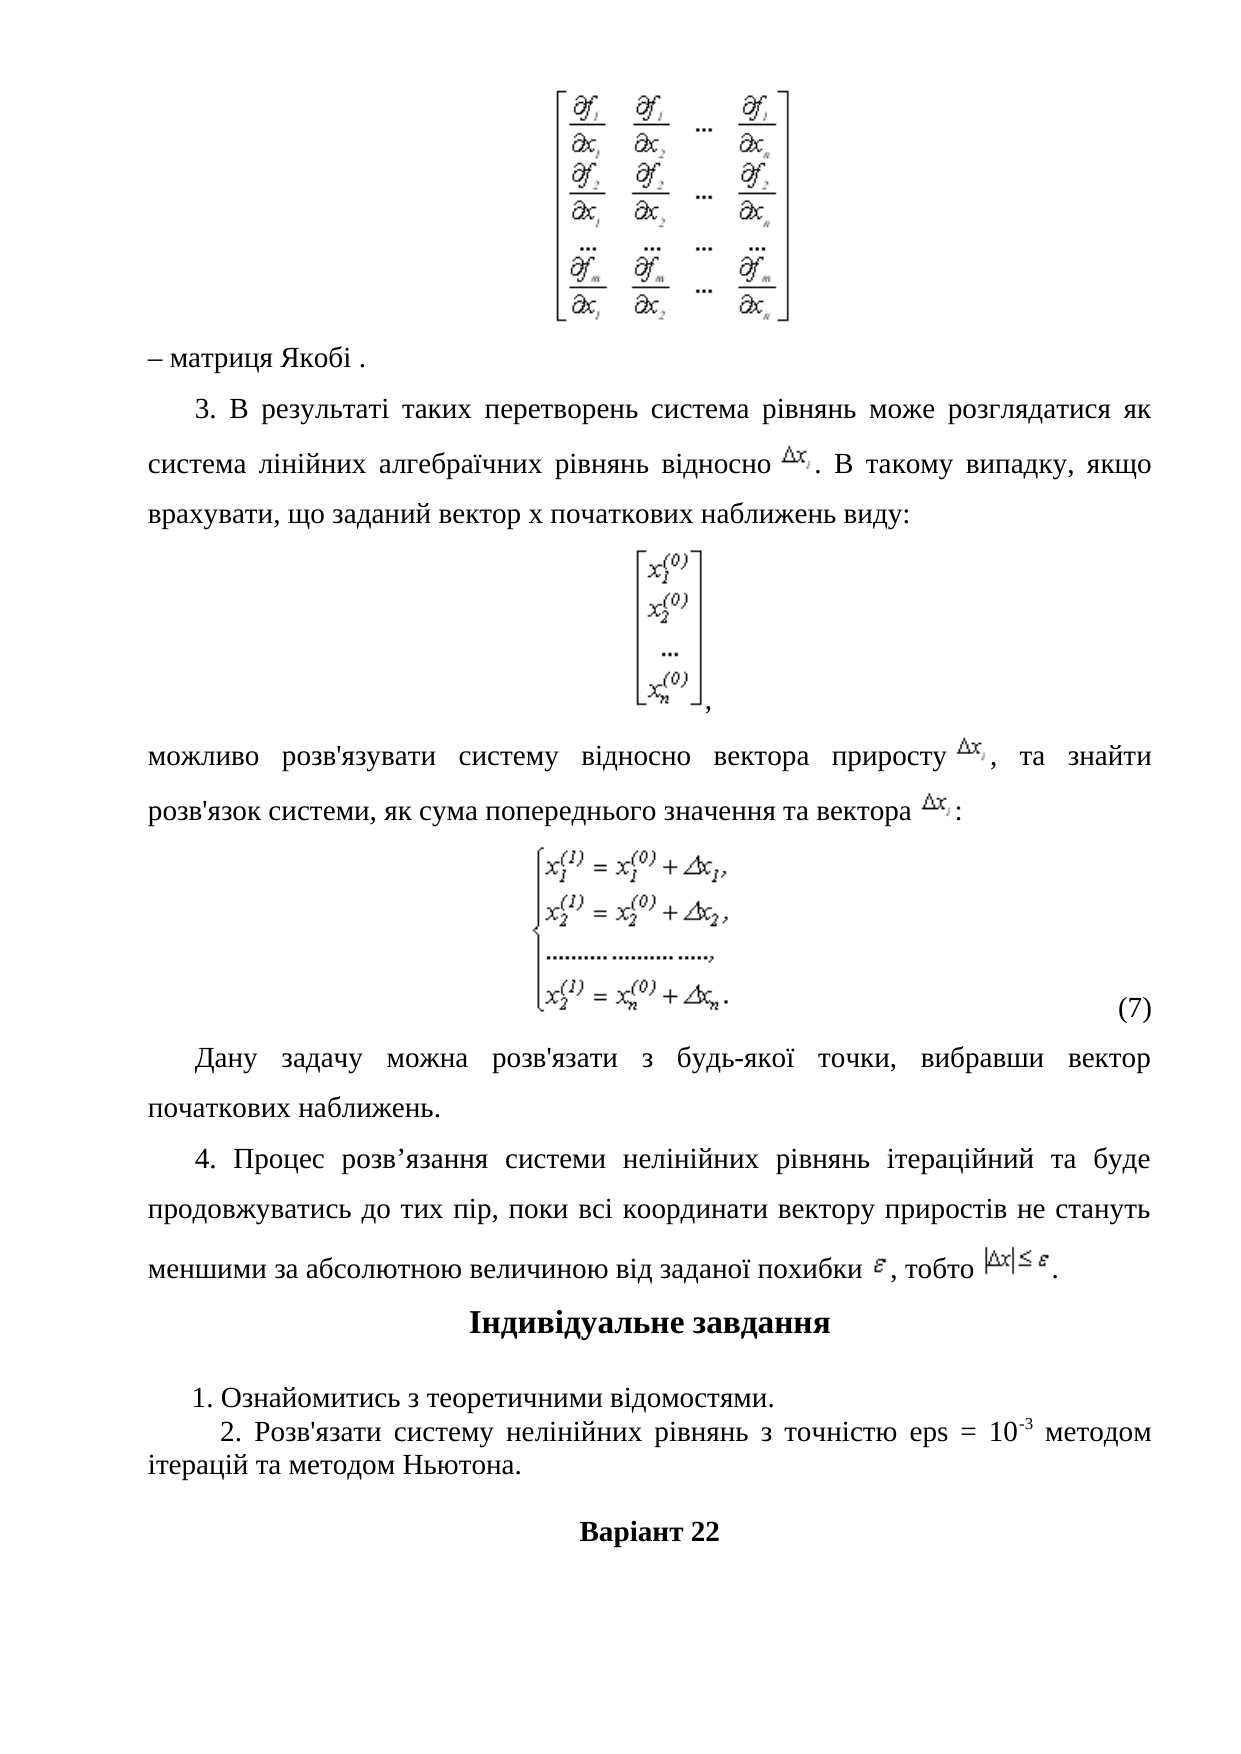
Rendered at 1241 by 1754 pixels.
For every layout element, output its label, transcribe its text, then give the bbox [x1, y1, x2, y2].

text можливо розв'язувати систему відносно вектора приросту , та знайти розв'язок системи, як сума попереднього значення та вектора : [148, 732, 1152, 827]
text 3. В результаті таких перетворень система рівнянь може розглядатися як система лінійних алгебраїчних рівнянь відносно . В такому випадку, якщо врахувати, що заданий вектор х початкових наближень виду: [148, 391, 1152, 530]
text Дану задачу можна розв'язати з будь-якої точки, вибравши вектор початкових наближень. [148, 1040, 1152, 1124]
text Індивідуальне завдання [148, 1302, 1152, 1340]
text , [148, 547, 1152, 716]
picture [870, 1256, 890, 1279]
text 1. Ознайомитись з теоретичними відомостями. [148, 1380, 1152, 1414]
picture [954, 732, 990, 765]
text 4. Процес розв’язання системи нелінійних рівнянь ітераційний та буде продовжуватись до тих пір, поки всі координати вектору приростів не стануть меншими за абсолютною величиною від заданої похибки , тобто . [148, 1141, 1152, 1285]
picture [634, 546, 705, 710]
picture [779, 441, 814, 474]
text Варіант 22 [148, 1514, 1152, 1548]
text – матриця Якобі . [148, 340, 1152, 374]
picture [530, 843, 730, 1018]
text (7) [148, 843, 1152, 1023]
picture [919, 787, 955, 821]
picture [981, 1241, 1052, 1279]
picture [554, 88, 792, 326]
text 2. Розв'язати систему нелінійних рівнянь з точністю eps = 10-3 методом ітерацій та методом Ньютона. [148, 1414, 1152, 1481]
